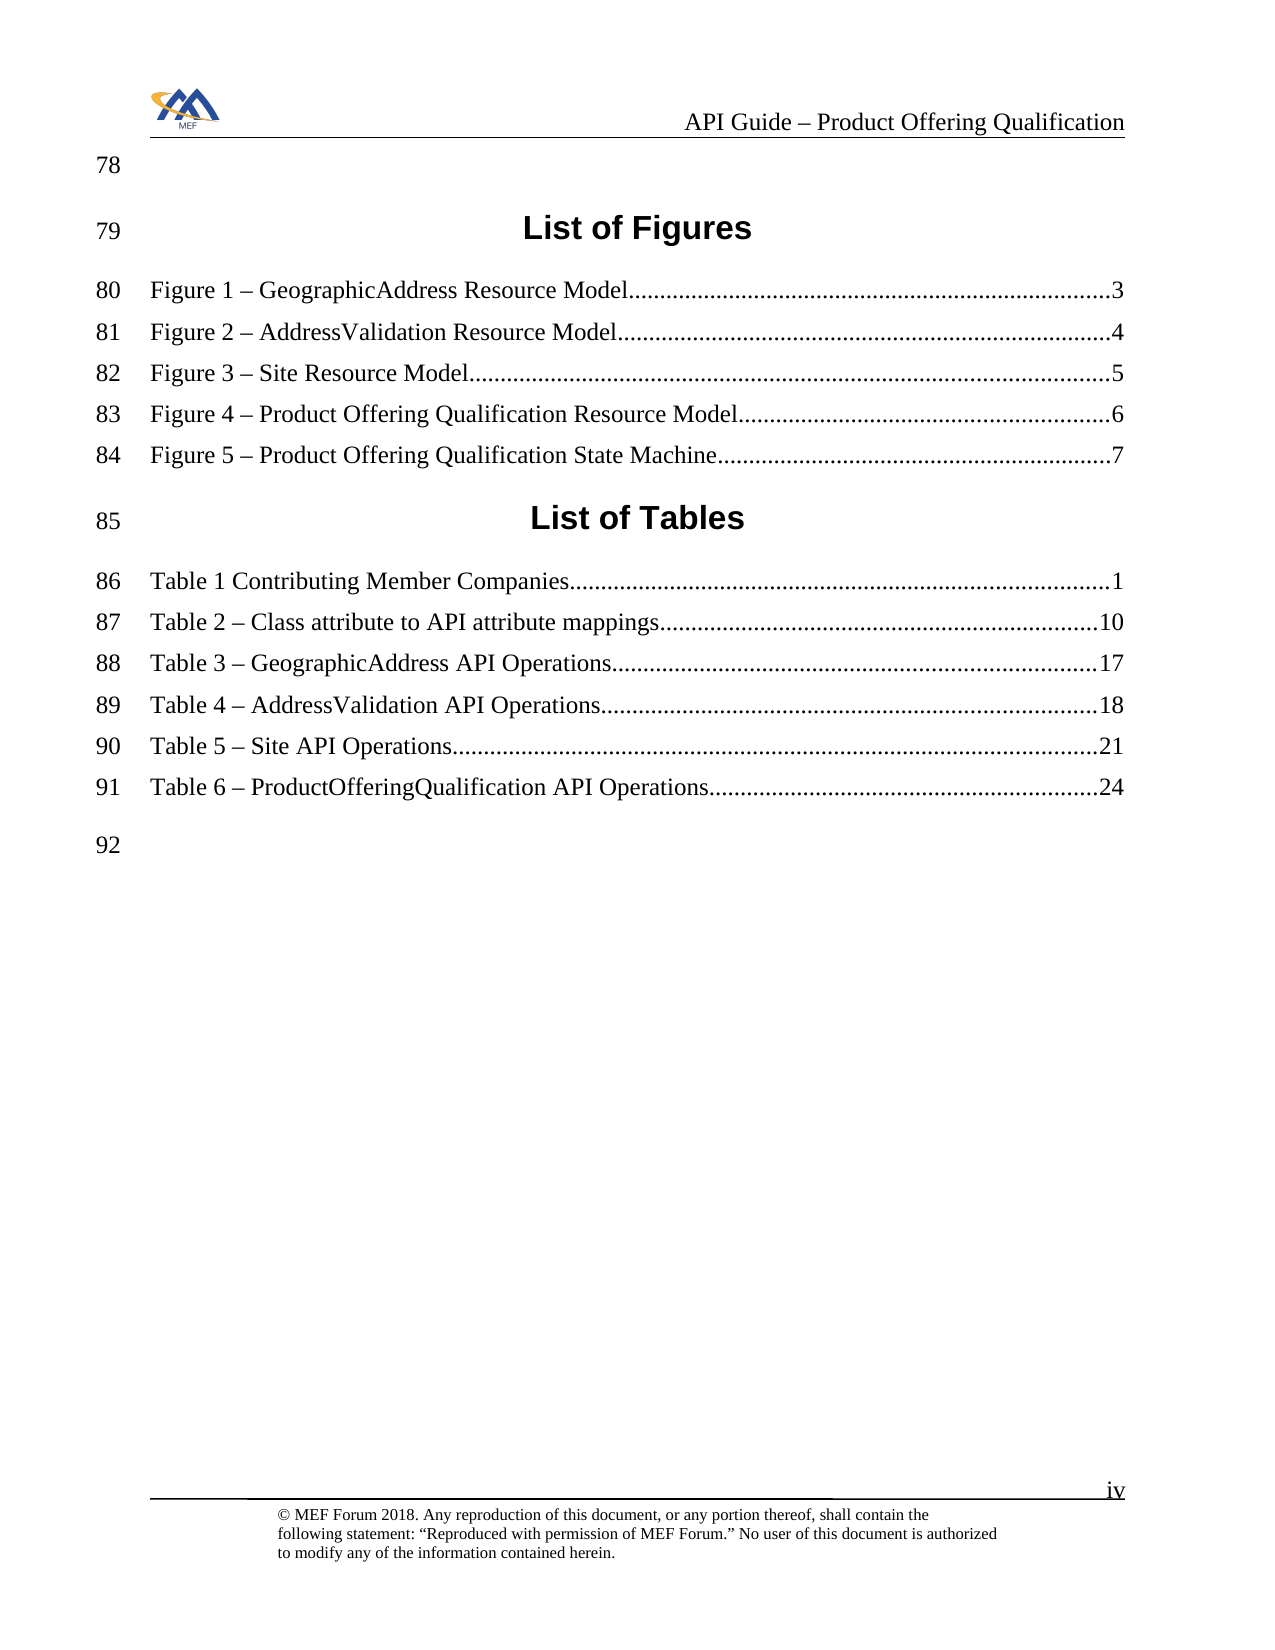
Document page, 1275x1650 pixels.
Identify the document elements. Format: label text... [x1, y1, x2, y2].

text Figure 5 – Product Offering Qualification State Machine 7 [150, 441, 1125, 469]
subtitle List of Figures [150, 208, 1125, 246]
text Table 3 – GeographicAddress API Operations 17 [150, 648, 1125, 677]
subtitle List of Tables [150, 498, 1125, 537]
text Table 6 – ProductOfferingQualification API Operations 24 [150, 772, 1125, 801]
text Table 4 – AddressValidation API Operations 18 [150, 690, 1125, 718]
text Figure 3 – Site Resource Model 5 [150, 358, 1125, 387]
text Figure 4 – Product Offering Qualification Resource Model 6 [150, 399, 1125, 428]
picture [150, 87, 221, 130]
text Table 5 – Site API Operations 21 [150, 731, 1125, 760]
text Figure 1 – GeographicAddress Resource Model 3 [150, 276, 1125, 304]
text Figure 2 – AddressValidation Resource Model 4 [150, 317, 1125, 346]
text Table 1 Contributing Member Companies 1 [150, 566, 1125, 595]
text Table 2 – Class attribute to API attribute mappings 10 [150, 607, 1125, 636]
